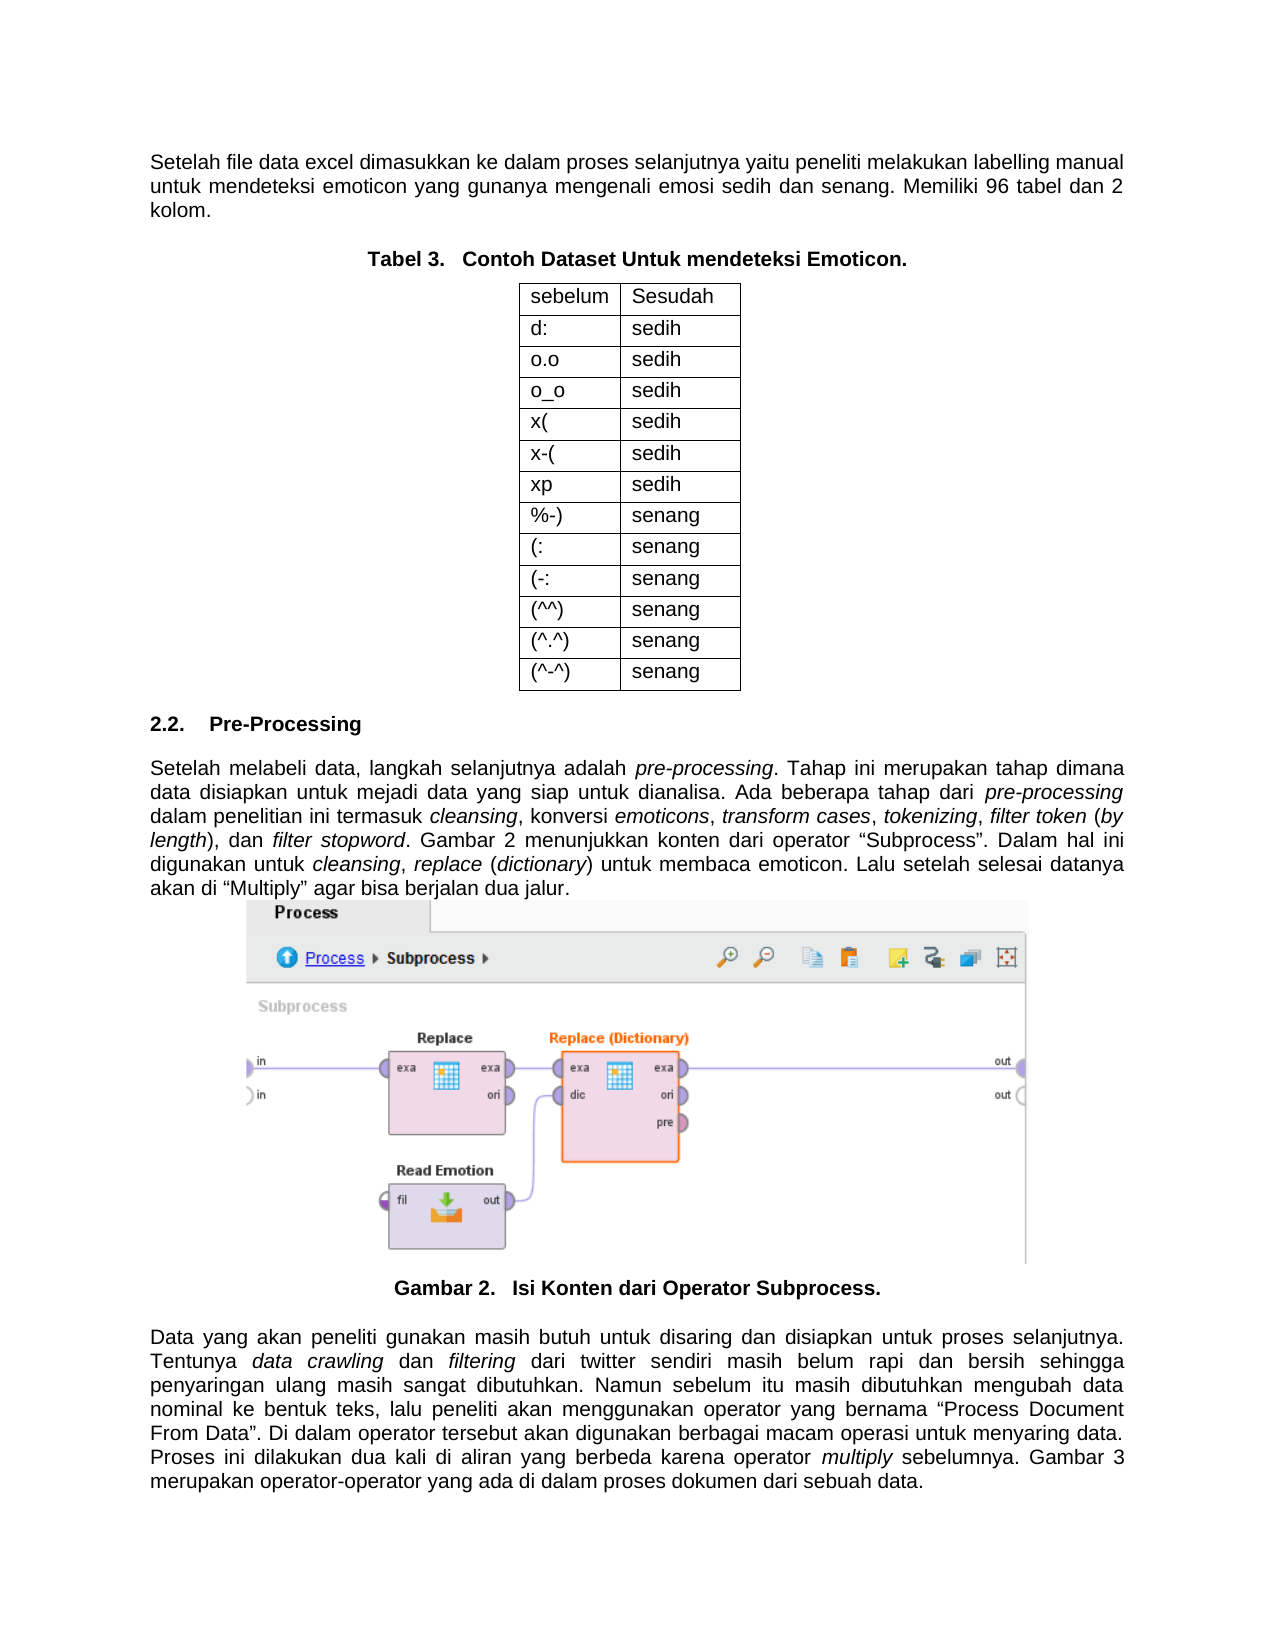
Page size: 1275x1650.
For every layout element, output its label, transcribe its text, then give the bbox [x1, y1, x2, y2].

table_cell senang [621, 503, 740, 533]
subtitle Pre-Processing [150, 711, 1125, 735]
table_cell %-) [520, 503, 620, 533]
table_cell (-: [520, 566, 620, 596]
list Contoh Dataset Untuk mendeteksi Emoticon. [150, 247, 1125, 271]
table_cell sedih [621, 409, 740, 439]
table_cell sedih [621, 378, 740, 408]
table_cell senang [621, 659, 740, 689]
table_cell sedih [621, 472, 740, 502]
picture [246, 900, 1029, 1264]
table_cell (^.^) [520, 628, 620, 658]
table_cell (^-^) [520, 659, 620, 689]
text Setelah melabeli data, langkah selanjutnya adalah pre-processing. Tahap ini merupakan tahap dimana data disiapkan untuk mejadi data yang siap untuk dianalisa. Ada beberapa tahap dari pre-processing dalam penelitian ini termasuk cleansing, konversi emoticons, transform cases, tokenizing, filter token (by length), dan filter stopword. Gambar 2 menunjukkan konten dari operator “Subprocess”. Dalam hal ini digunakan untuk cleansing, replace (dictionary) untuk membaca emoticon. Lalu setelah selesai datanya akan di “Multiply” agar bisa berjalan dua jalur. [150, 756, 1125, 900]
table_cell xp [520, 472, 620, 502]
table_cell d: [520, 316, 620, 346]
table_cell sedih [621, 441, 740, 471]
table_cell sedih [621, 347, 740, 377]
table_cell senang [621, 534, 740, 564]
table_cell x( [520, 409, 620, 439]
table_header Sesudah [621, 284, 740, 314]
table_cell senang [621, 628, 740, 658]
table_cell o.o [520, 347, 620, 377]
table_cell senang [621, 597, 740, 627]
table_header sebelum [520, 284, 620, 314]
list Data yang akan peneliti gunakan masih butuh untuk disaring dan disiapkan untuk proses selanjutnya. Tentunya data crawling dan filtering dari twitter sendiri masih belum rapi dan bersih sehingga penyaringan ulang masih sangat dibutuhkan. Namun sebelum itu masih dibutuhkan mengubah data nominal ke bentuk teks, lalu peneliti akan menggunakan operator yang bernama “Process Document From Data”. Di dalam operator tersebut akan digunakan berbagai macam operasi untuk menyaring data. Proses ini dilakukan dua kali di aliran yang berbeda karena operator multiply sebelumnya. Gambar 3 merupakan operator-operator yang ada di dalam proses dokumen dari sebuah data. [150, 1325, 1125, 1493]
table_cell (: [520, 534, 620, 564]
table_cell (^^) [520, 597, 620, 627]
table_cell senang [621, 566, 740, 596]
list Isi Konten dari Operator Subprocess. [150, 1276, 1125, 1300]
table_cell o_o [520, 378, 620, 408]
text Setelah file data excel dimasukkan ke dalam proses selanjutnya yaitu peneliti melakukan labelling manual untuk mendeteksi emoticon yang gunanya mengenali emosi sedih dan senang. Memiliki 96 tabel dan 2 kolom. [150, 150, 1125, 222]
table_cell x-( [520, 441, 620, 471]
table_cell sedih [621, 316, 740, 346]
